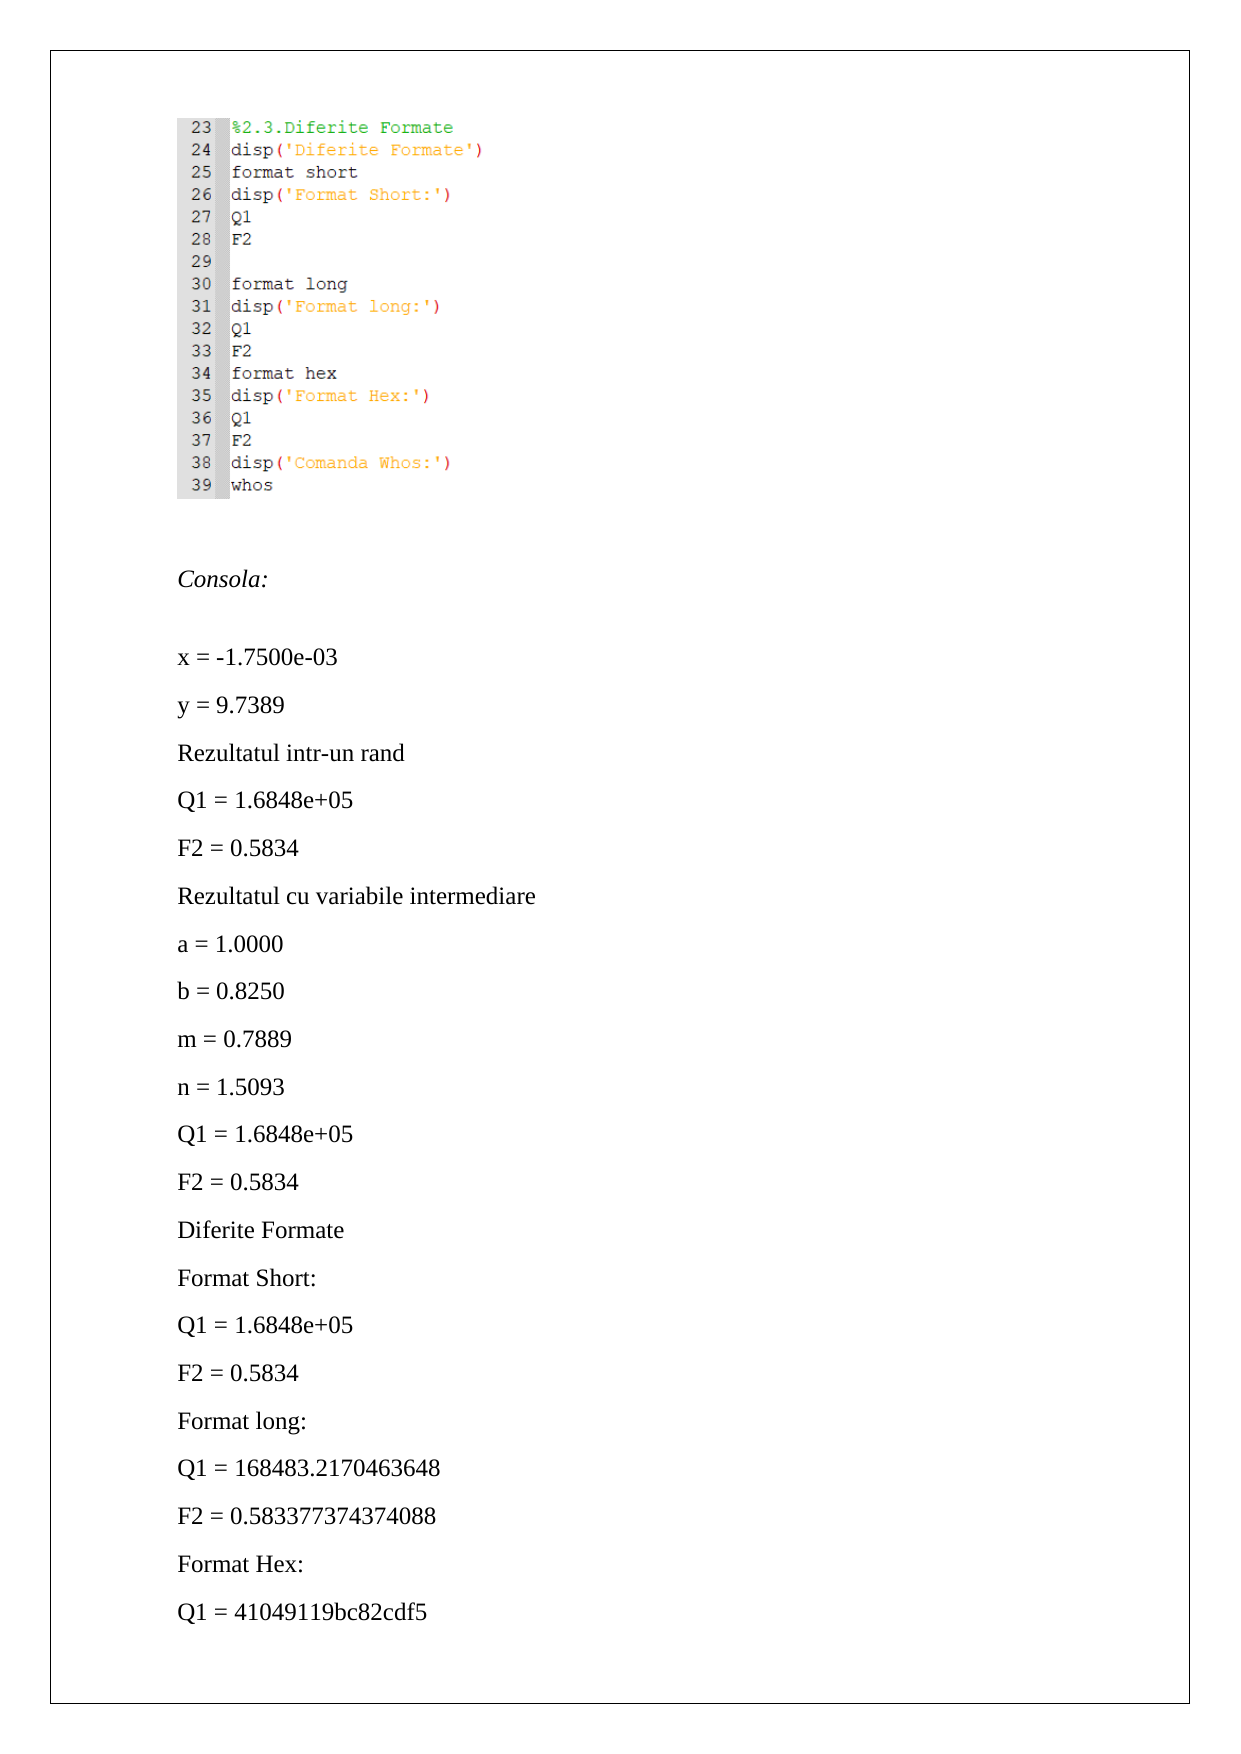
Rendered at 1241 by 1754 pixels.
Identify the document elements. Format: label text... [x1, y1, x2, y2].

text Diferite Formate [177, 1215, 1152, 1244]
text F2 = 0.583377374374088 [177, 1501, 1152, 1530]
text F2 = 0.5834 [177, 833, 1152, 862]
text Q1 = 1.6848e+05 [177, 1119, 1152, 1148]
text Format Short: [177, 1263, 1152, 1291]
text Q1 = 41049119bc82cdf5 [177, 1597, 1152, 1625]
text y = 9.7389 [177, 690, 1152, 719]
text Q1 = 1.6848e+05 [177, 786, 1152, 814]
text a = 1.0000 [177, 929, 1152, 957]
text b = 0.8250 [177, 976, 1152, 1005]
text F2 = 0.5834 [177, 1358, 1152, 1387]
picture [177, 118, 705, 499]
text m = 0.7889 [177, 1024, 1152, 1053]
text F2 = 0.5834 [177, 1167, 1152, 1196]
text Q1 = 168483.2170463648 [177, 1453, 1152, 1482]
text Rezultatul cu variabile intermediare [177, 881, 1152, 910]
text x = -1.7500e-03 [177, 611, 1152, 671]
text Rezultatul intr-un rand [177, 738, 1152, 767]
text n = 1.5093 [177, 1072, 1152, 1101]
text Q1 = 1.6848e+05 [177, 1310, 1152, 1339]
text Format Hex: [177, 1549, 1152, 1578]
text Consola: [177, 564, 1152, 592]
text Format long: [177, 1406, 1152, 1434]
